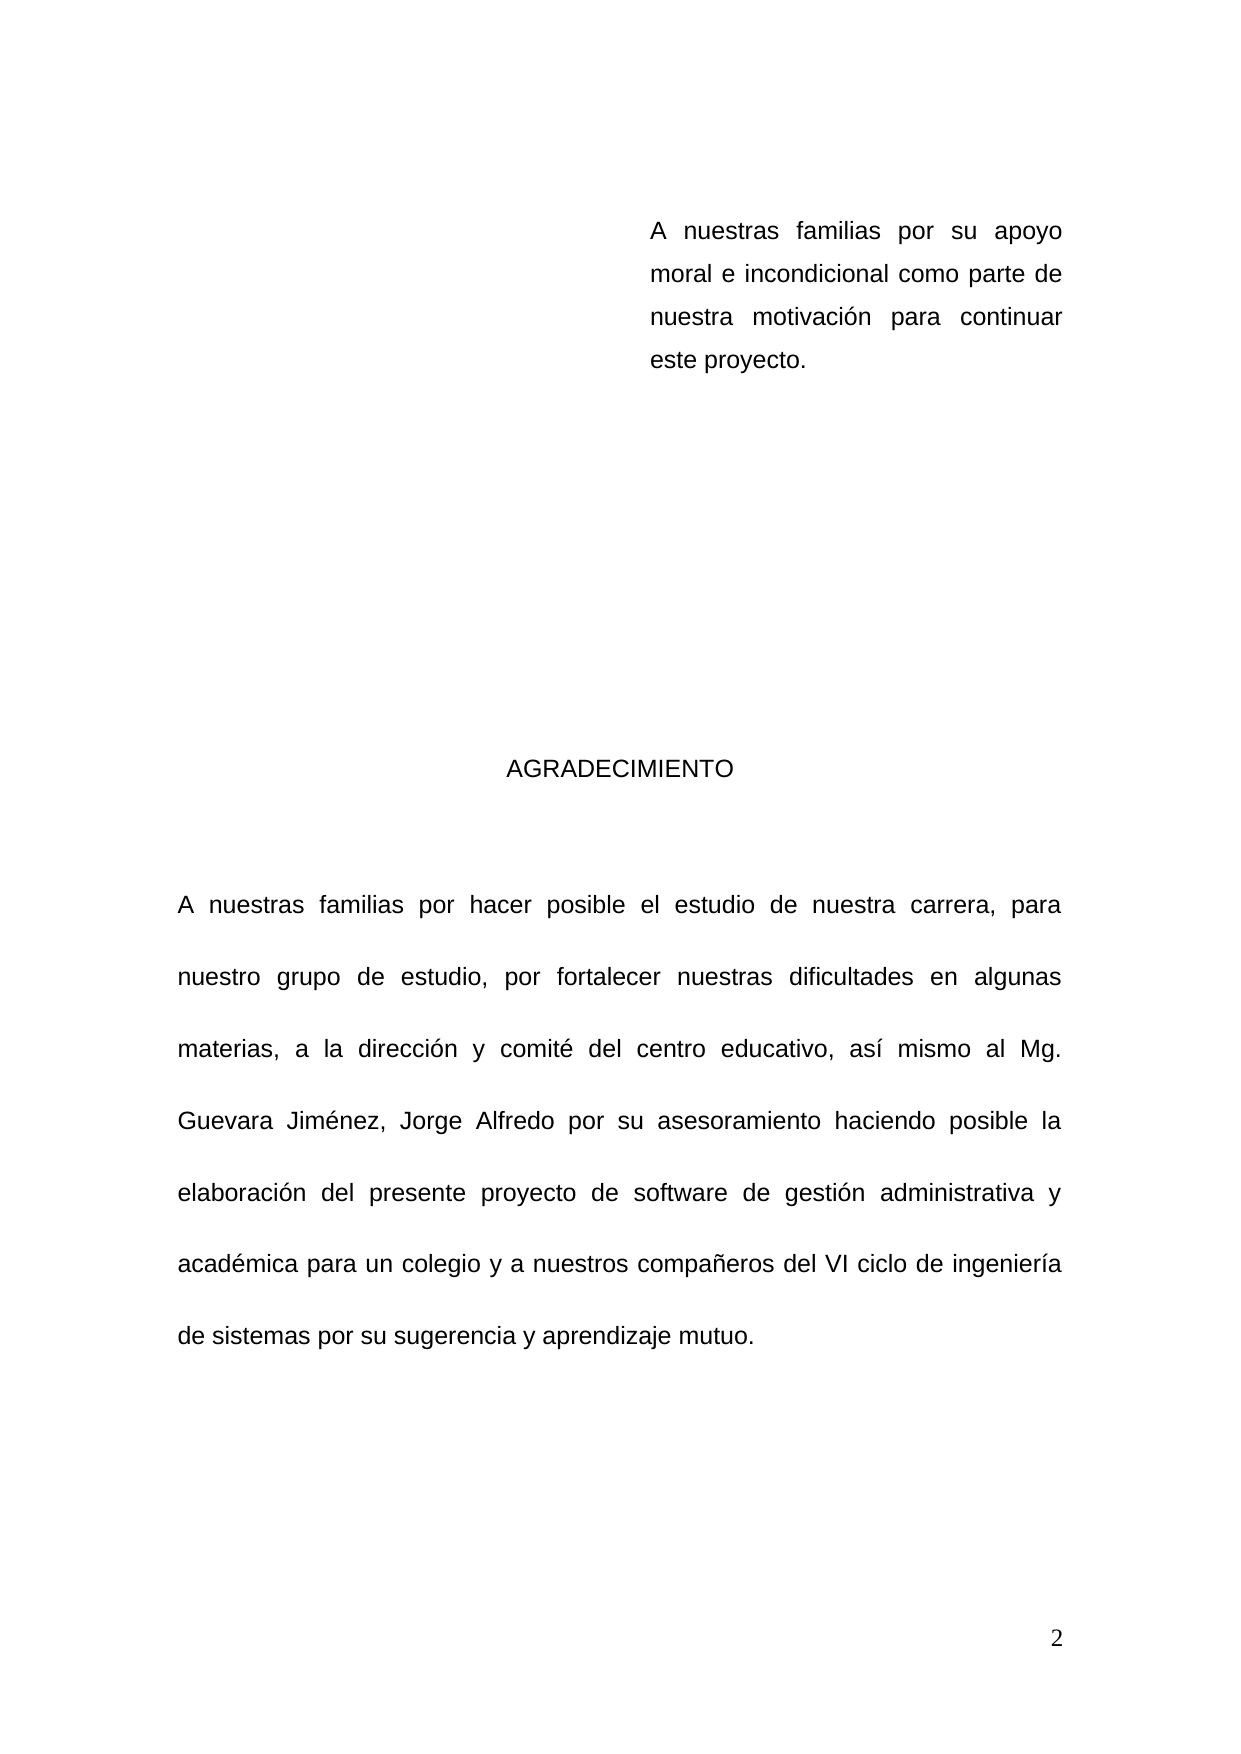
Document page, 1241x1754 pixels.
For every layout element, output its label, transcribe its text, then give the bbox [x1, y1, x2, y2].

text AGRADECIMIENTO [177, 754, 1063, 783]
text A nuestras familias por hacer posible el estudio de nuestra carrera, para nuestro grupo de estudio, por fortalecer nuestras dificultades en algunas materias, a la dirección y comité del centro educativo, así mismo al Mg. Guevara Jiménez, Jorge Alfredo por su asesoramiento haciendo posible la elaboración del presente proyecto de software de gestión administrativa y académica para un colegio y a nuestros compañeros del VI ciclo de ingeniería de sistemas por su sugerencia y aprendizaje mutuo. [177, 890, 1063, 1350]
text A nuestras familias por su apoyo moral e incondicional como parte de nuestra motivación para continuar este proyecto. [650, 216, 1063, 374]
